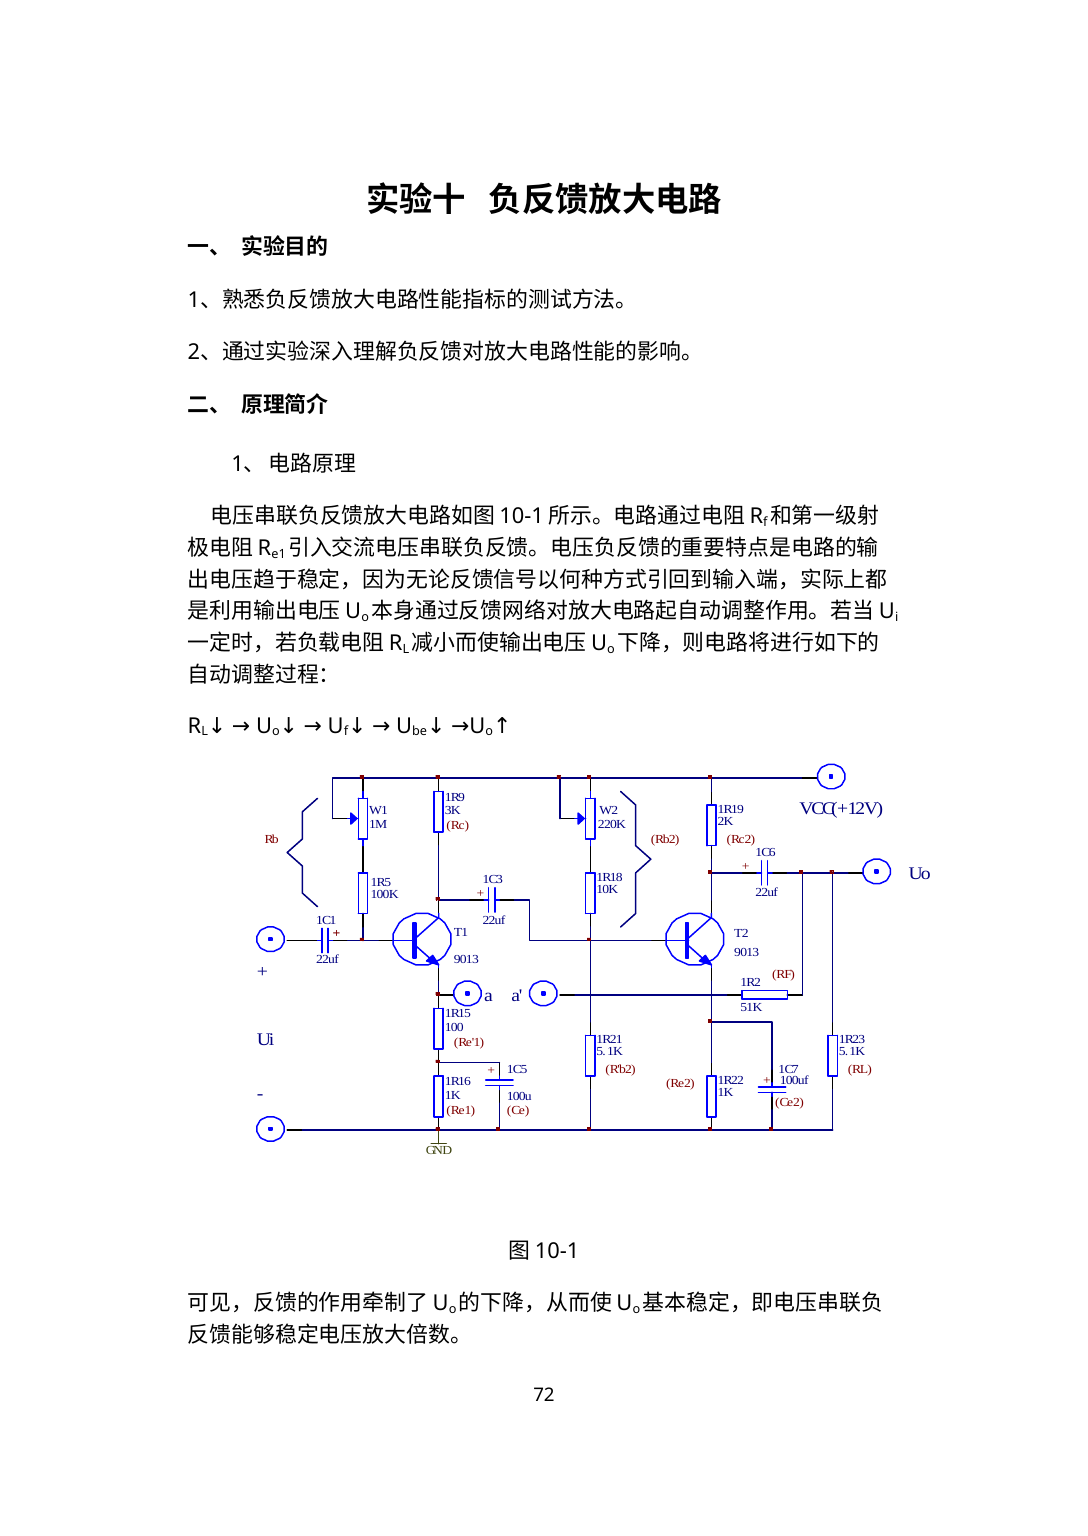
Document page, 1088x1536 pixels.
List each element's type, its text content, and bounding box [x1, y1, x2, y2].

text 二、 原理简介 [187, 387, 900, 419]
text 电压串联负反馈放大电路如图10-1所示。电路通过电阻Rf和第一级射极电阻Re1引入交流电压串联负反馈。电压负反馈的重要特点是电路的输出电压趋于稳定，因为无论反馈信号以何种方式引回到输入端，实际上都是利用输出电压Uo本身通过反馈网络对放大电路起自动调整作用。若当Ui一定时，若负载电阻RL减小而使输出电压Uo下降，则电路将进行如下的自动调整过程： [187, 498, 900, 689]
list 电路原理 [231, 439, 900, 477]
subtitle 实验十 负反馈放大电路 [187, 164, 900, 229]
text 图10-1 [187, 760, 900, 1264]
text 可见，反馈的作用牵制了Uo的下降，从而使Uo基本稳定，即电压串联负反馈能够稳定电压放大倍数。 [187, 1285, 900, 1349]
text RL↓ → Uo↓ → Uf↓ → Ube↓ →Uo↑ [187, 709, 900, 739]
text 一、 实验目的 [187, 229, 900, 261]
text 2、通过实验深入理解负反馈对放大电路性能的影响。 [187, 334, 900, 366]
text 1、熟悉负反馈放大电路性能指标的测试方法。 [187, 282, 900, 313]
